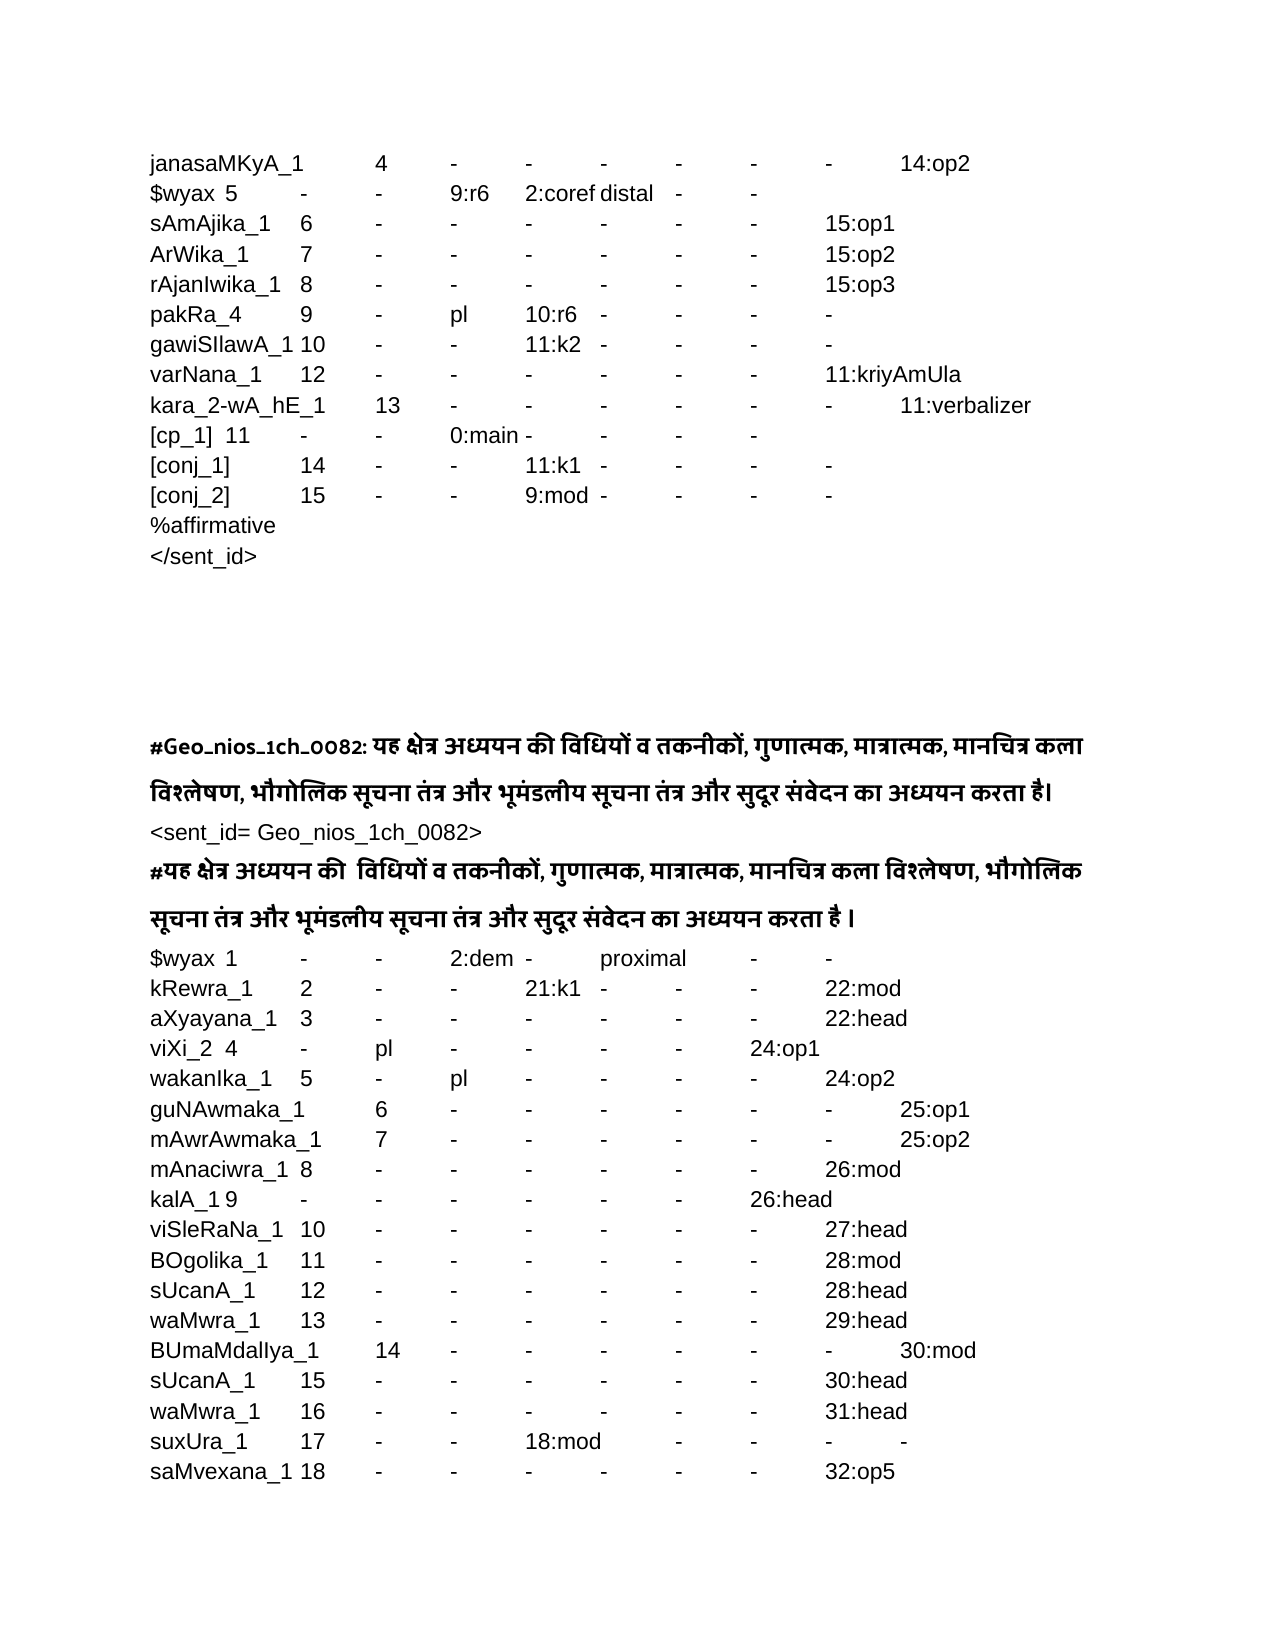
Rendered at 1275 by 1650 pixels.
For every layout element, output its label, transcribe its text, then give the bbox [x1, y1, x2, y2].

text viSleRaNa_1 10 - - - - - - 27:head [150, 1216, 1125, 1243]
text aXyayana_1 3 - - - - - - 22:head [150, 1005, 1125, 1031]
text #Geo_nios_1ch_0082: यह क्षेत्र अध्ययन की विधियों व तकनीकों, गुणात्मक, मात्रात्मक, मानचित्र कला विश्लेषण, भौगोलिक सूचना तंत्र और भूमंडलीय सूचना तंत्र और सुदूर संवेदन का अध्ययन करता है। [150, 724, 1125, 813]
text [cp_1] 11 - - 0:main - - - - [150, 422, 1125, 448]
text rAjanIwika_1 8 - - - - - - 15:op3 [150, 271, 1125, 297]
text [conj_2] 15 - - 9:mod - - - - [150, 482, 1125, 509]
text #यह क्षेत्र अध्ययन की विधियों व तकनीकों, गुणात्मक, मात्रात्मक, मानचित्र कला विश्लेषण, भौगोलिक सूचना तंत्र और भूमंडलीय सूचना तंत्र और सुदूर संवेदन का अध्ययन करता है । [150, 849, 1125, 938]
text suxUra_1 17 - - 18:mod - - - - [150, 1428, 1125, 1454]
text mAwrAwmaka_1 7 - - - - - - 25:op2 [150, 1126, 1125, 1152]
text $wyax 5 - - 9:r6 2:coref distal - - [150, 180, 1125, 207]
text saMvexana_1 18 - - - - - - 32:op5 [150, 1458, 1125, 1484]
text varNana_1 12 - - - - - - 11:kriyAmUla [150, 361, 1125, 388]
text sUcanA_1 15 - - - - - - 30:head [150, 1367, 1125, 1394]
text janasaMKyA_1 4 - - - - - - 14:op2 [150, 150, 1125, 176]
text kRewra_1 2 - - 21:k1 - - - 22:mod [150, 975, 1125, 1001]
text <sent_id= Geo_nios_1ch_0082> [150, 819, 1125, 846]
text waMwra_1 13 - - - - - - 29:head [150, 1307, 1125, 1333]
text gawiSIlawA_1 10 - - 11:k2 - - - - [150, 331, 1125, 358]
text </sent_id> [150, 543, 1125, 569]
text guNAwmaka_1 6 - - - - - - 25:op1 [150, 1096, 1125, 1122]
text $wyax 1 - - 2:dem - proximal - - [150, 944, 1125, 971]
text wakanIka_1 5 - pl - - - - 24:op2 [150, 1065, 1125, 1092]
text mAnaciwra_1 8 - - - - - - 26:mod [150, 1156, 1125, 1182]
text pakRa_4 9 - pl 10:r6 - - - - [150, 301, 1125, 327]
text waMwra_1 16 - - - - - - 31:head [150, 1398, 1125, 1424]
text kara_2-wA_hE_1 13 - - - - - - 11:verbalizer [150, 392, 1125, 418]
text sAmAjika_1 6 - - - - - - 15:op1 [150, 210, 1125, 237]
text ArWika_1 7 - - - - - - 15:op2 [150, 241, 1125, 267]
text viXi_2 4 - pl - - - - 24:op1 [150, 1035, 1125, 1062]
text %affirmative [150, 512, 1125, 539]
text [conj_1] 14 - - 11:k1 - - - - [150, 452, 1125, 478]
text sUcanA_1 12 - - - - - - 28:head [150, 1277, 1125, 1303]
text BUmaMdalIya_1 14 - - - - - - 30:mod [150, 1337, 1125, 1364]
text BOgolika_1 11 - - - - - - 28:mod [150, 1247, 1125, 1273]
text kalA_1 9 - - - - - - 26:head [150, 1186, 1125, 1213]
